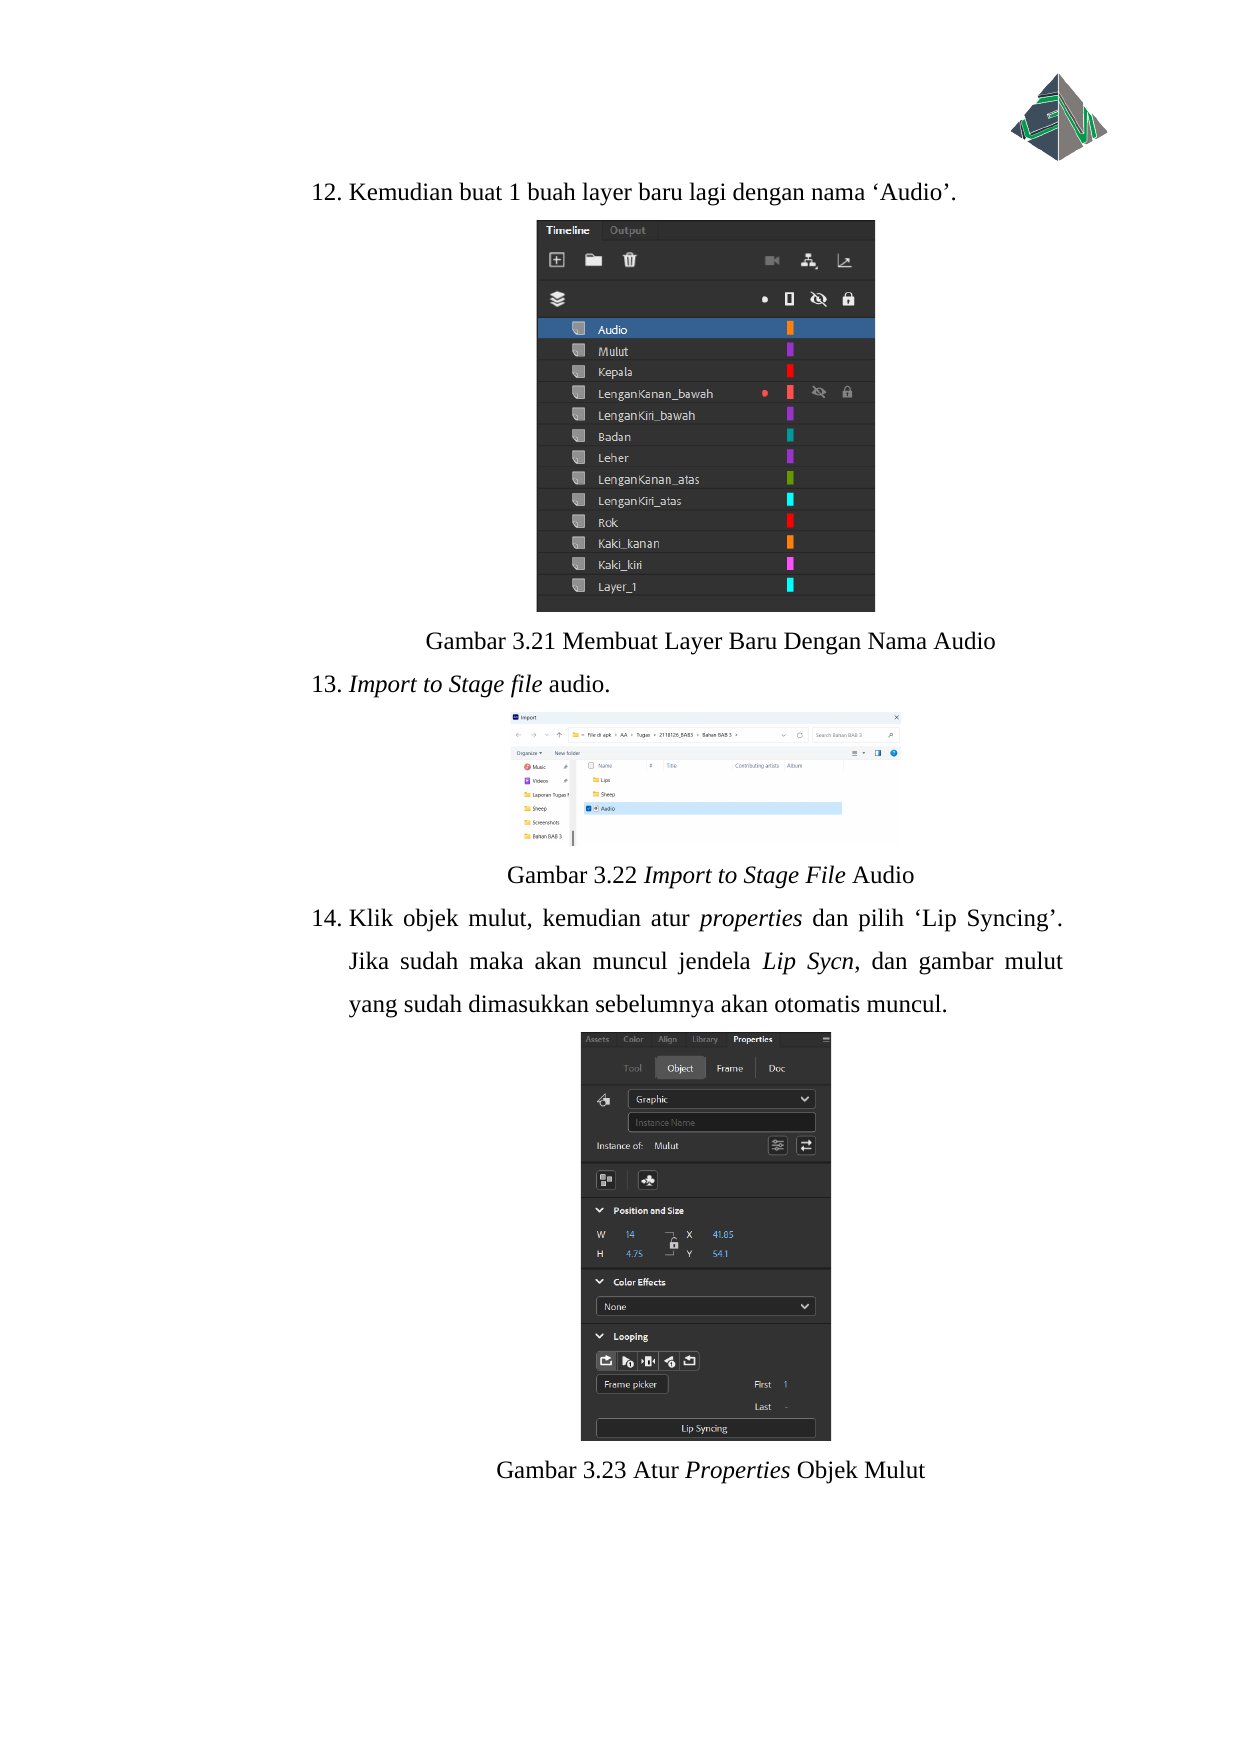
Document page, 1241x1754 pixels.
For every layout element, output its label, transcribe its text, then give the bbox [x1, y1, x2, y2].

list Kemudian buat 1 buah layer baru lagi dengan nama ‘Audio’. [311, 177, 1063, 206]
picture [580, 1032, 832, 1441]
picture [536, 220, 876, 612]
subtitle Membuat Layer Baru Dengan Nama Audio [358, 626, 1063, 655]
picture [1010, 73, 1108, 161]
subtitle Atur Properties Objek Mulut [358, 1455, 1063, 1484]
subtitle Import to Stage File Audio [358, 860, 1063, 889]
picture [510, 712, 902, 846]
list Klik objek mulut, kemudian atur properties dan pilih ‘Lip Syncing’. Jika sudah maka akan muncul jendela Lip Sycn, dan gambar mulut yang sudah dimasukkan sebelumnya akan otomatis muncul. [311, 903, 1063, 1018]
list Import to Stage file audio. [311, 669, 1063, 698]
